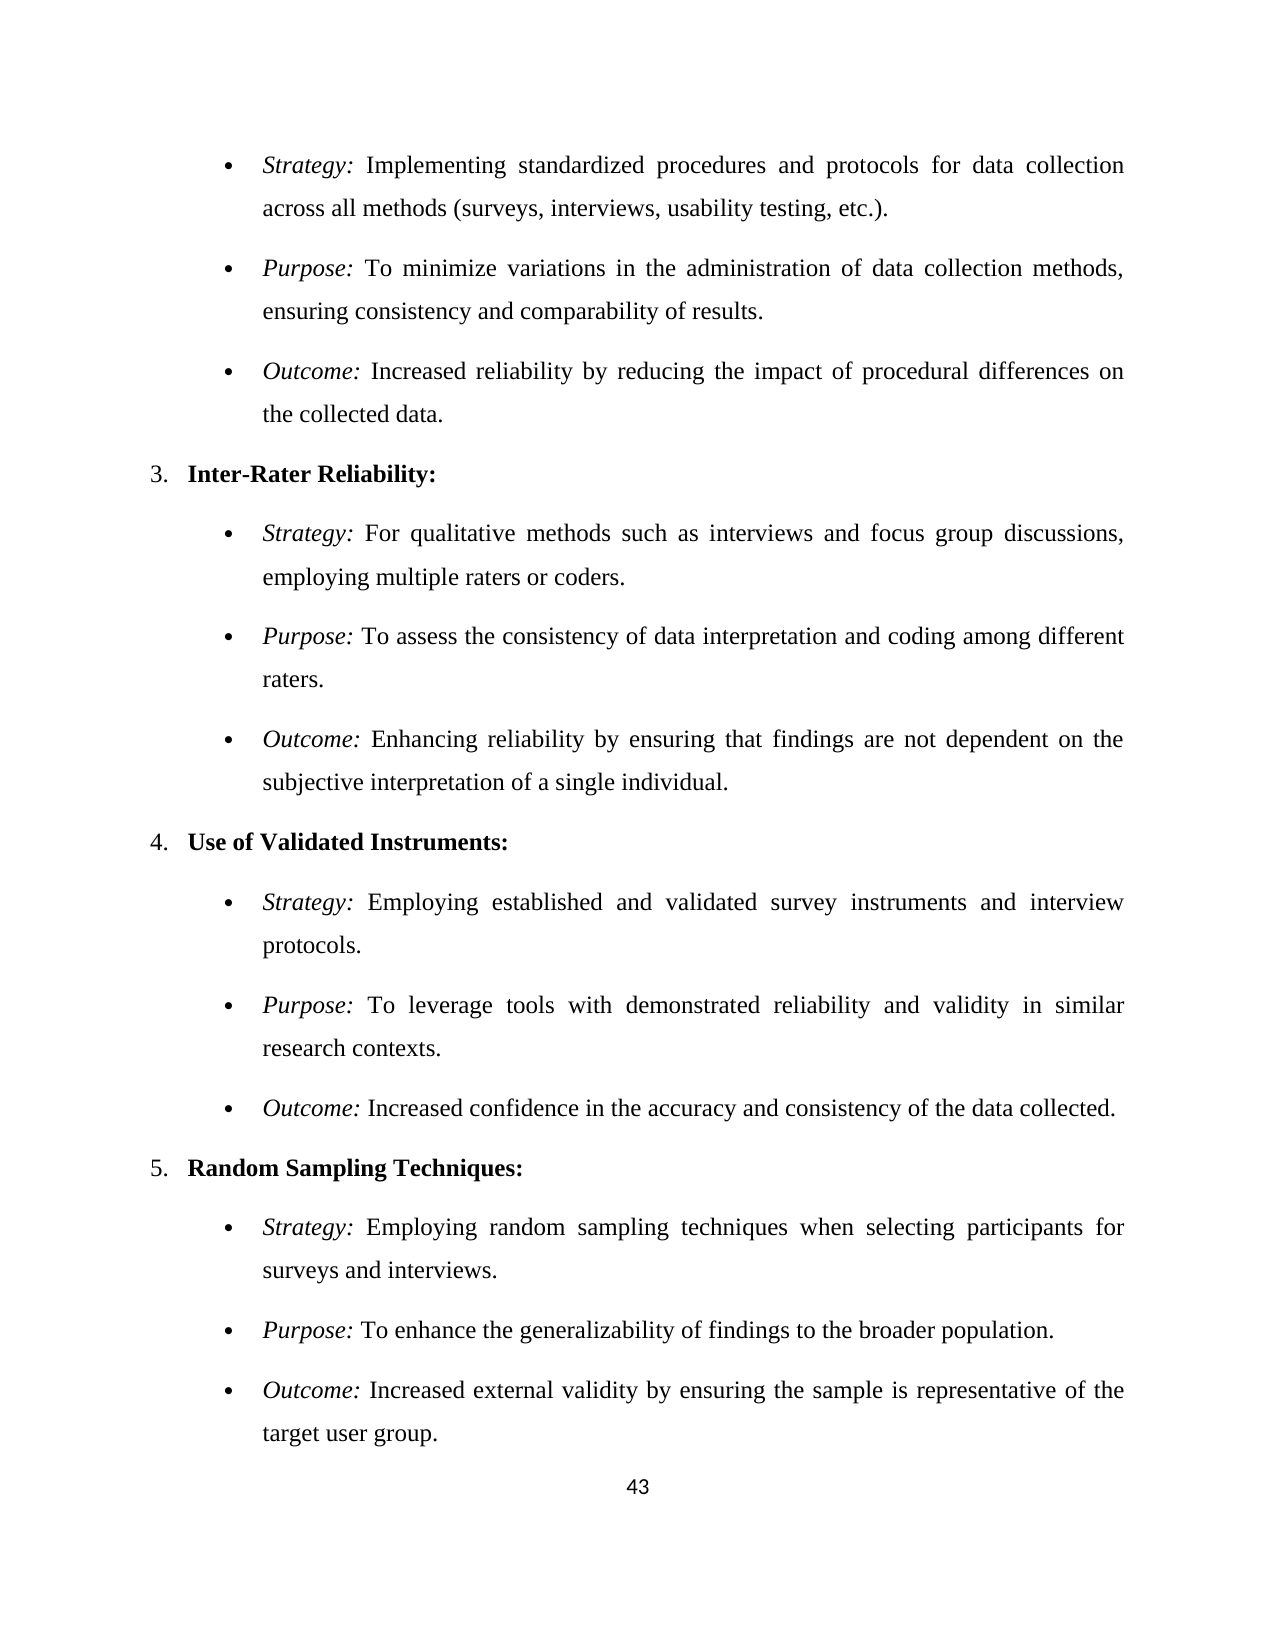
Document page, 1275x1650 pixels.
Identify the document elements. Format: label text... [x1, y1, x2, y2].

list Outcome: Increased external validity by ensuring the sample is representative of the target user group. [225, 1375, 1125, 1447]
list Outcome: Increased confidence in the accuracy and consistency of the data collected. [225, 1093, 1125, 1122]
list Strategy: Employing random sampling techniques when selecting participants for surveys and interviews. [225, 1212, 1125, 1284]
list Purpose: To assess the consistency of data interpretation and coding among different raters. [225, 621, 1125, 693]
list Purpose: To minimize variations in the administration of data collection methods, ensuring consistency and comparability of results. [225, 253, 1125, 325]
list Purpose: To enhance the generalizability of findings to the broader population. [225, 1315, 1125, 1344]
list Strategy: For qualitative methods such as interviews and focus group discussions, employing multiple raters or coders. [225, 518, 1125, 590]
list Strategy: Implementing standardized procedures and protocols for data collection across all methods (surveys, interviews, usability testing, etc.). [225, 150, 1125, 222]
list Random Sampling Techniques: [150, 1153, 1125, 1181]
list Purpose: To leverage tools with demonstrated reliability and validity in similar research contexts. [225, 990, 1125, 1062]
list Inter-Rater Reliability: [150, 459, 1125, 487]
list Outcome: Enhancing reliability by ensuring that findings are not dependent on the subjective interpretation of a single individual. [225, 724, 1125, 796]
list Use of Validated Instruments: [150, 827, 1125, 856]
list Strategy: Employing established and validated survey instruments and interview protocols. [225, 887, 1125, 959]
list Outcome: Increased reliability by reducing the impact of procedural differences on the collected data. [225, 356, 1125, 428]
